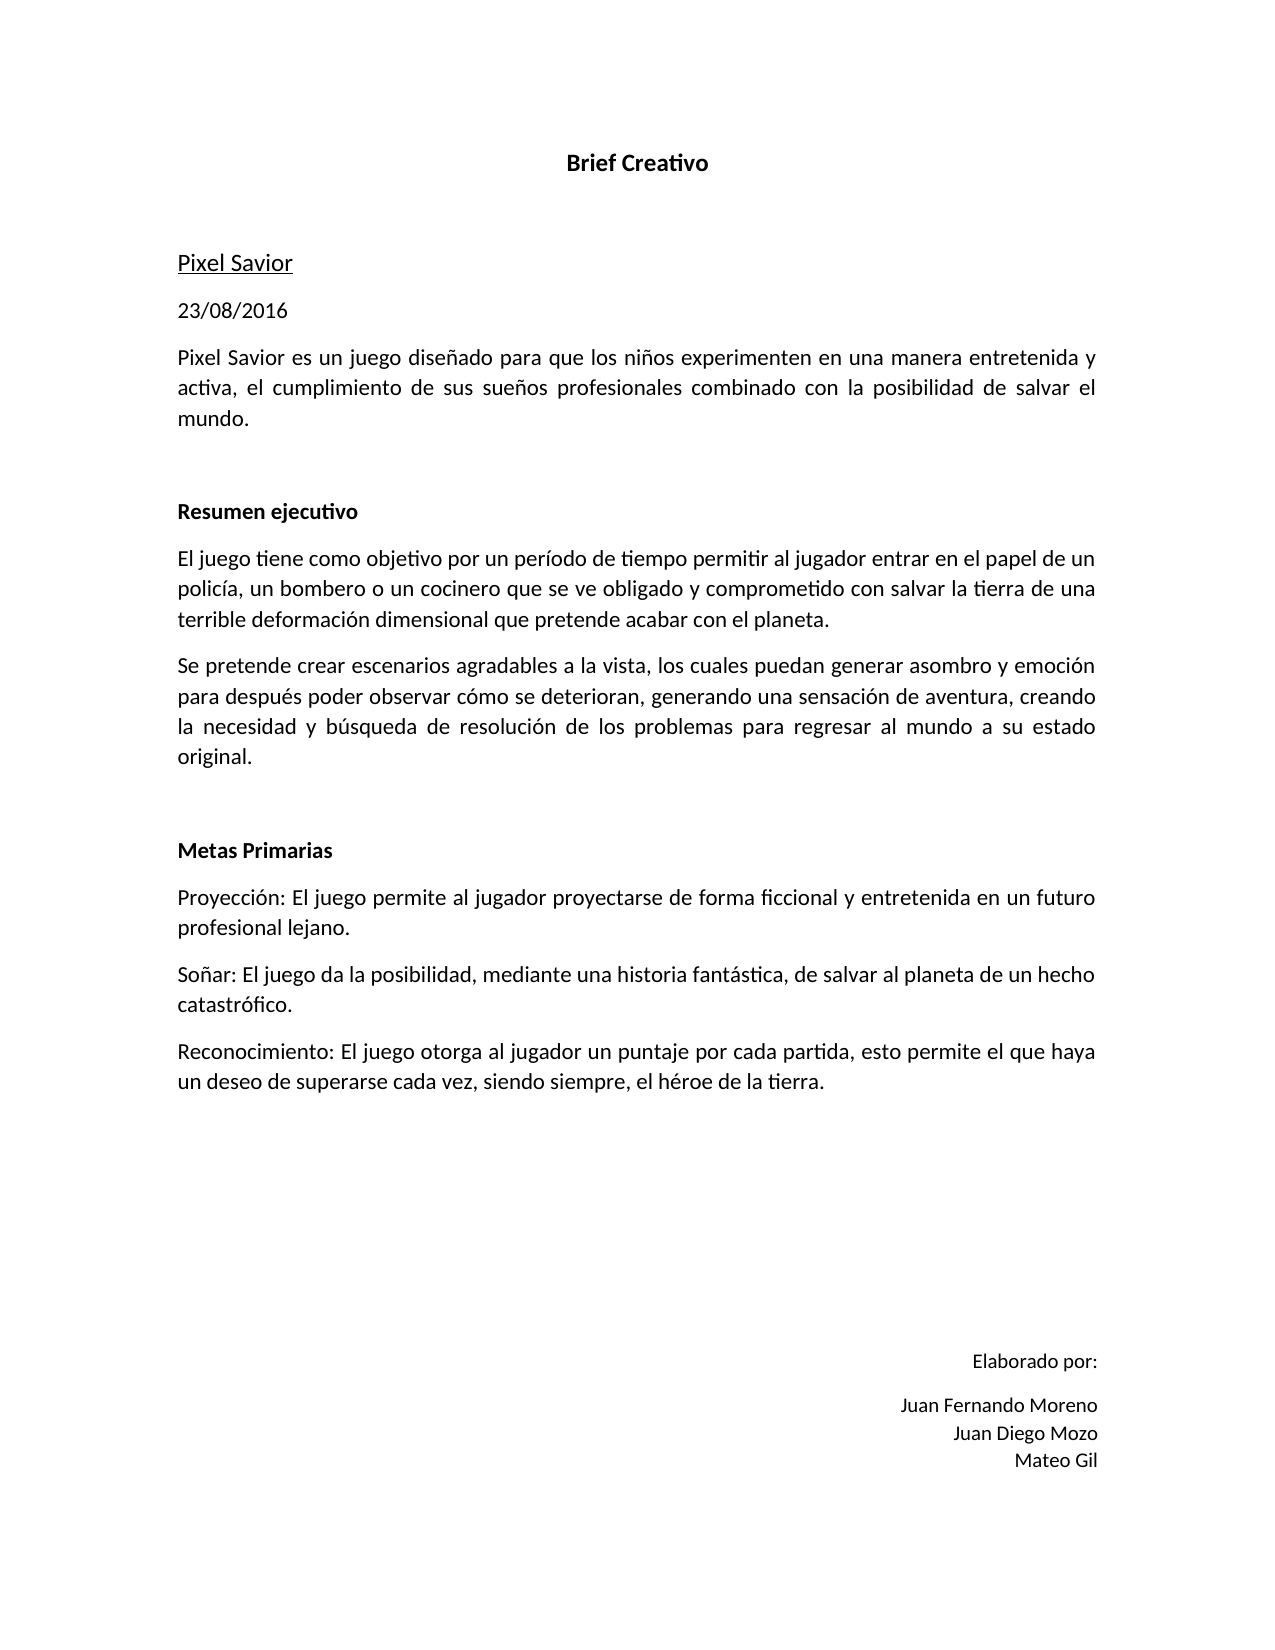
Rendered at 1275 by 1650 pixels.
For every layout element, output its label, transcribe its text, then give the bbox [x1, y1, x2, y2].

text Resumen ejecutivo [177, 497, 1098, 525]
text Soñar: El juego da la posibilidad, mediante una historia fantástica, de salvar al planeta de un hecho catastrófico. [177, 960, 1098, 1018]
text 23/08/2016 [177, 296, 1098, 324]
text Metas Primarias [177, 836, 1098, 864]
text Reconocimiento: El juego otorga al jugador un puntaje por cada partida, esto permite el que haya un deseo de superarse cada vez, siendo siempre, el héroe de la tierra. [177, 1037, 1098, 1095]
text Pixel Savior [177, 247, 1098, 277]
text Se pretende crear escenarios agradables a la vista, los cuales puedan generar asombro y emoción para después poder observar cómo se deterioran, generando una sensación de aventura, creando la necesidad y búsqueda de resolución de los problemas para regresar al mundo a su estado original. [177, 652, 1098, 770]
text Brief Creativo [177, 148, 1098, 178]
text Elaborado por: [177, 1348, 1098, 1374]
text Proyección: El juego permite al jugador proyectarse de forma ficcional y entretenida en un futuro profesional lejano. [177, 883, 1098, 941]
text Juan Fernando Moreno Juan Diego Mozo Mateo Gil [177, 1392, 1098, 1473]
text El juego tiene como objetivo por un período de tiempo permitir al jugador entrar en el papel de un policía, un bombero o un cocinero que se ve obligado y comprometido con salvar la tierra de una terrible deformación dimensional que pretende acabar con el planeta. [177, 544, 1098, 633]
text Pixel Savior es un juego diseñado para que los niños experimenten en una manera entretenida y activa, el cumplimiento de sus sueños profesionales combinado con la posibilidad de salvar el mundo. [177, 343, 1098, 432]
